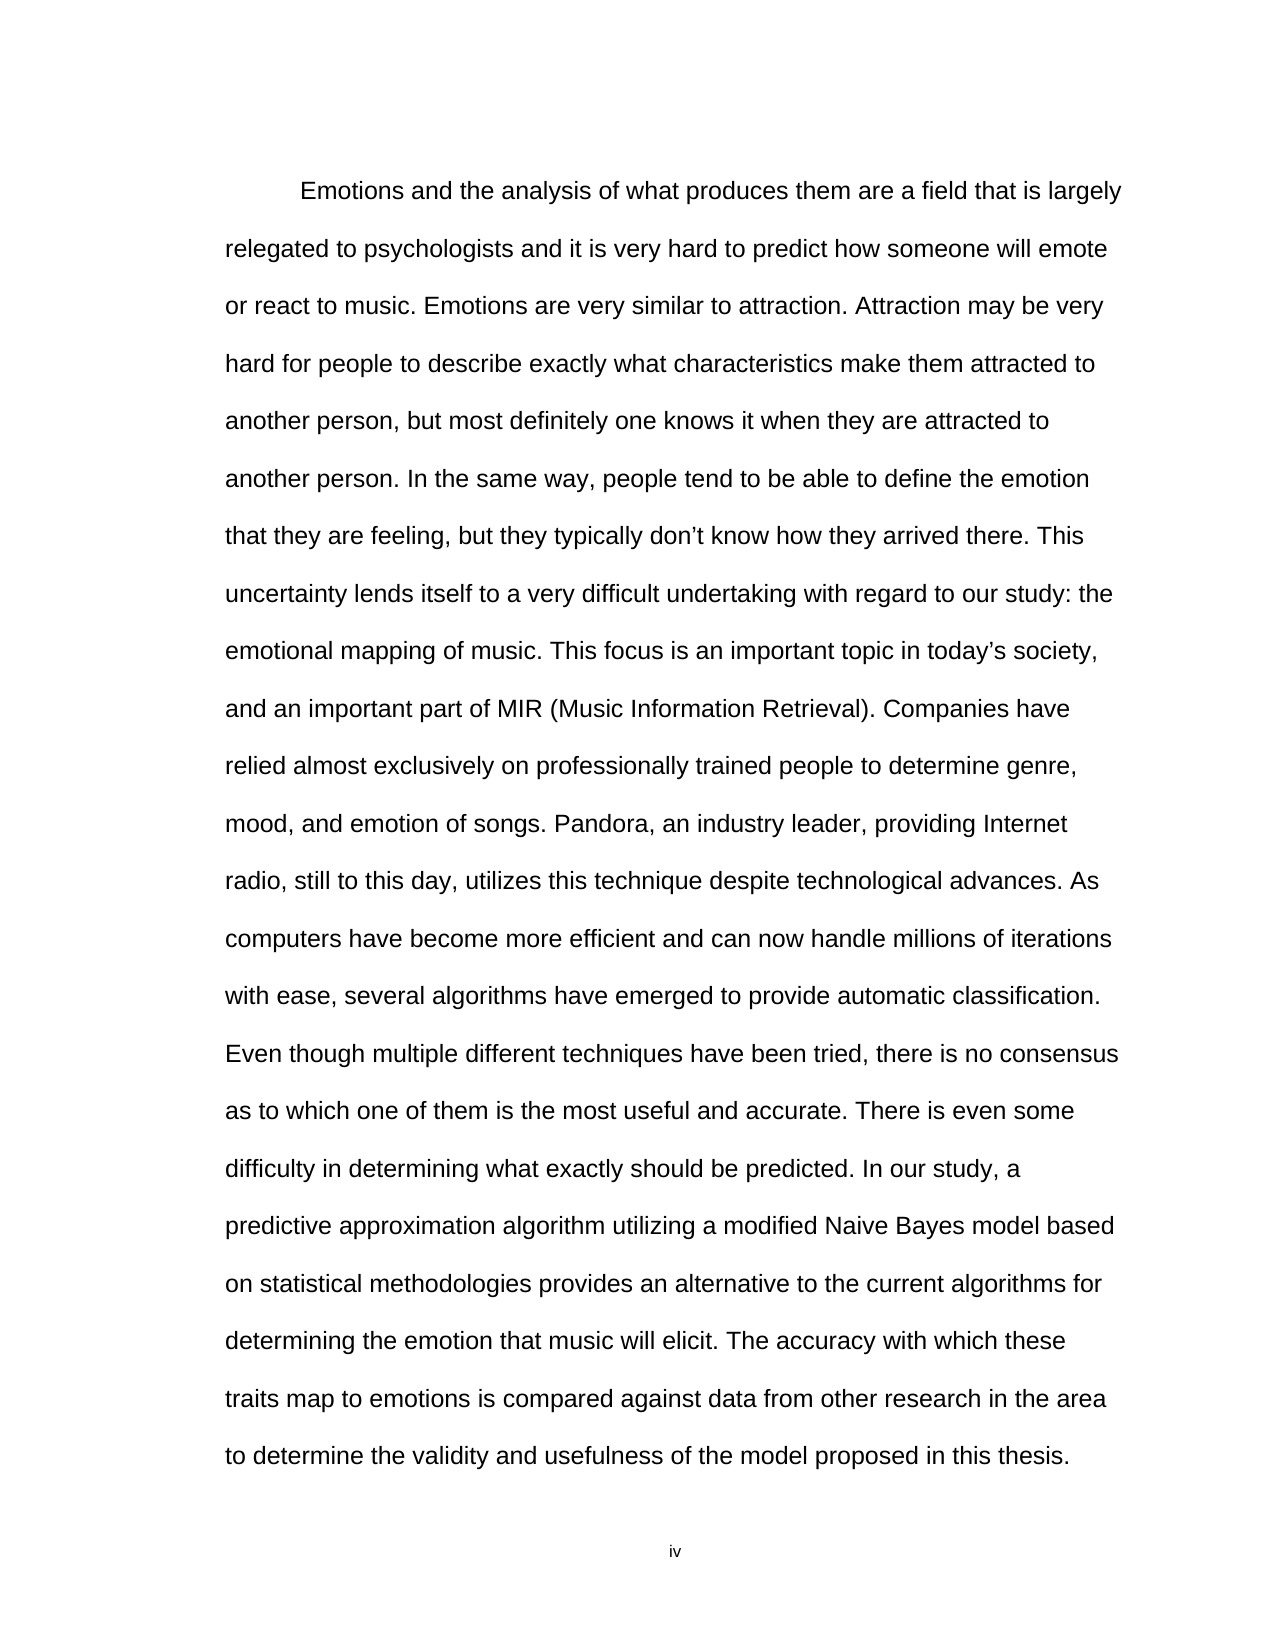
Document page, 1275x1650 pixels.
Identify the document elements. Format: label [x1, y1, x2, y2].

text [225, 176, 1125, 1470]
